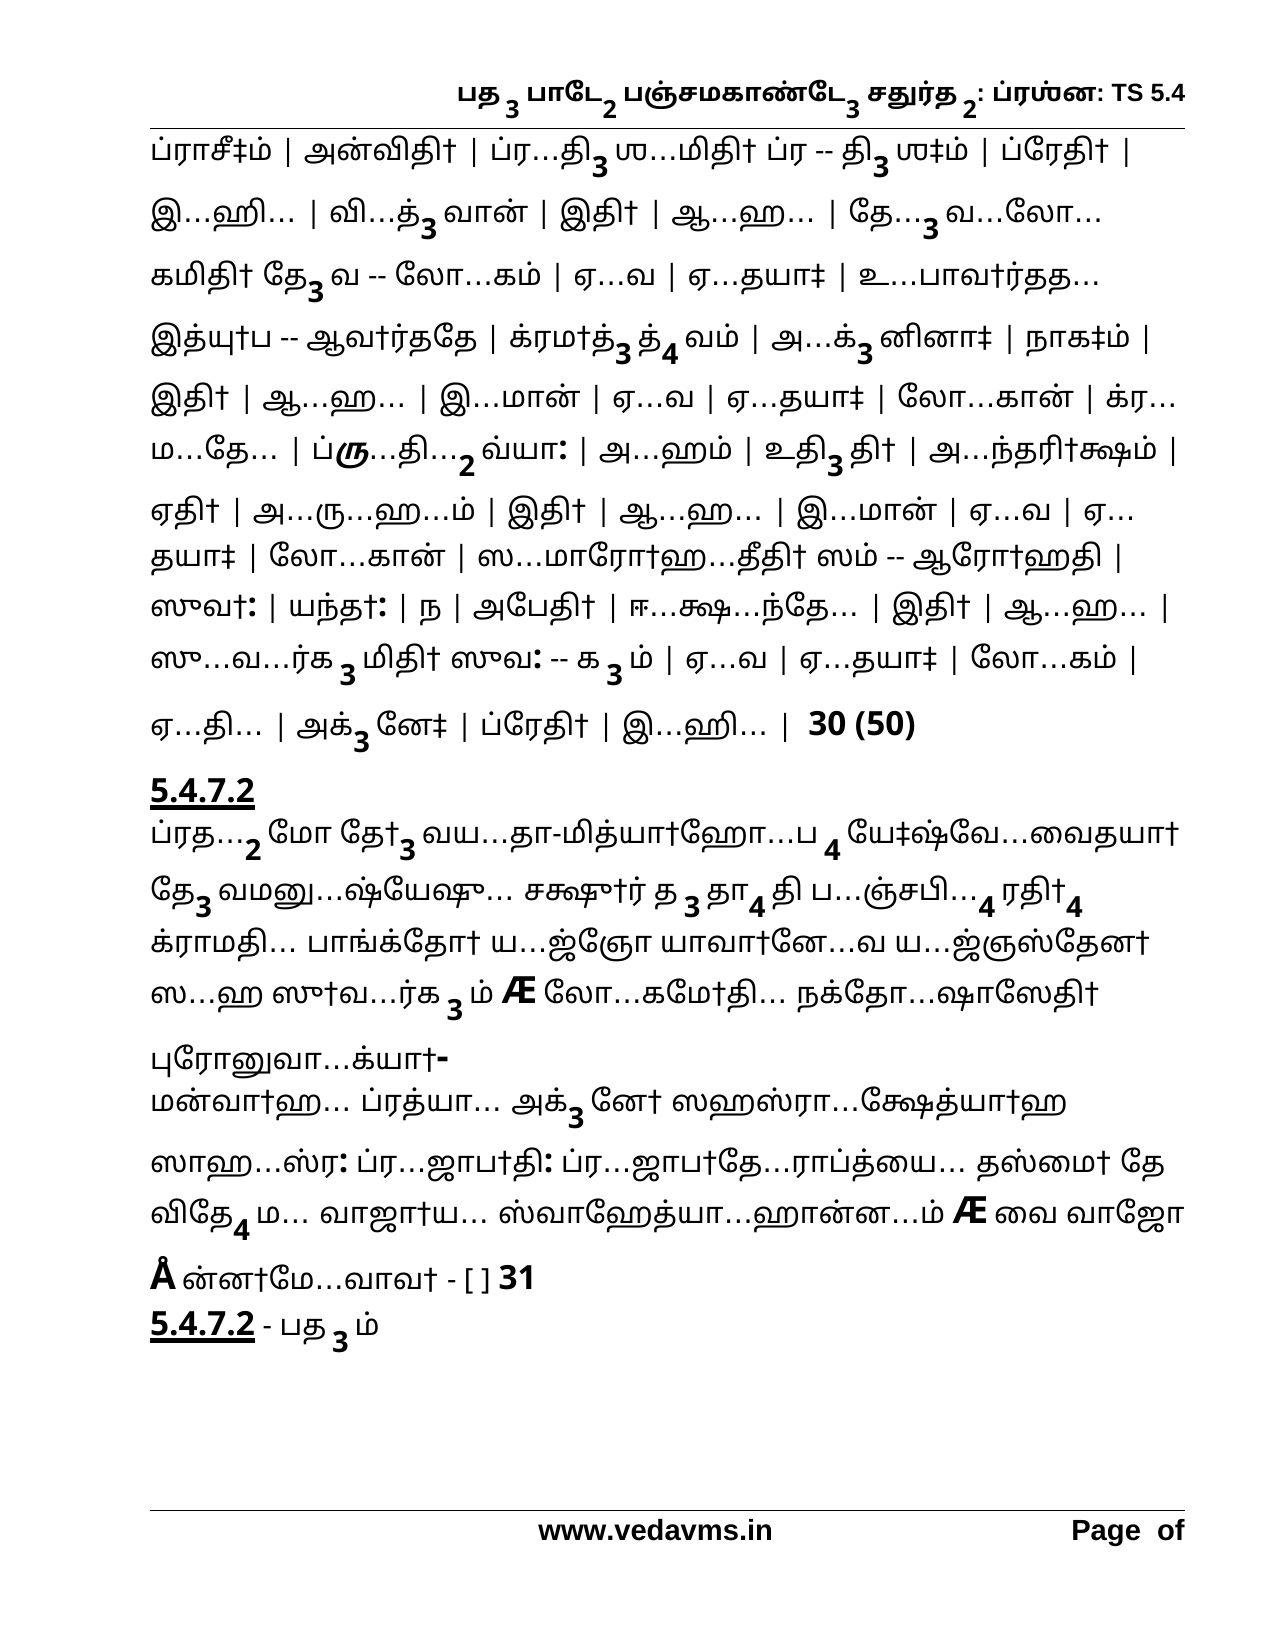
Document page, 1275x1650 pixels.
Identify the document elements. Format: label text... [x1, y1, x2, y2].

text ஸுவ†: | யந்த†: | ந | அபேதி† | ஈ…க்ஷ…ந்தே… | இதி† | ஆ…ஹ… | ஸு…வ…ர்க3மிதி† ஸுவ: -- க3ம் | ஏ…வ | ஏ…தயா‡ | லோ…கம் | ஏ…தி… | அக்3னே‡ | ப்ரேதி† | இ…ஹி… | 30 (50) [150, 581, 1185, 761]
text 5.4.7.2 [150, 767, 1185, 812]
text ப்ரத…2மோ தே†3வய…தா-மித்யா†ஹோ…ப4யே‡ஷ்வே…வைதயா† தே3வமனு…ஷ்யேஷு… சக்ஷு†ர் த3தா4தி ப…ஞ்சபி…4ரதி†4 க்ராமதி… பாங்க்தோ† ய…ஜ்ஞோ யாவா†னே…வ ய…ஜ்ஞஸ்தேன† ஸ…ஹ ஸு†வ…ர்க3ம் Æலோ…கமே†தி… நக்தோ…ஷாஸேதி† புரோனுவா…க்யா†- [150, 812, 1185, 1080]
text ஸாஹ…ஸ்ர: ப்ர…ஜாப†தி: ப்ர…ஜாப†தே…ராப்த்யை… தஸ்மை† தே விதே4ம… வாஜா†ய… ஸ்வாஹேத்யா…ஹான்ன…ம் Æவை வாஜோ Åன்ன†மே…வாவ† - [ ] 31 [150, 1137, 1185, 1300]
text 5.4.7.2 - பத3ம் [150, 1300, 1185, 1361]
text மன்வா†ஹ… ப்ரத்யா… அக்3னே† ஸஹஸ்ரா…க்ஷேத்யா†ஹ [150, 1080, 1185, 1137]
